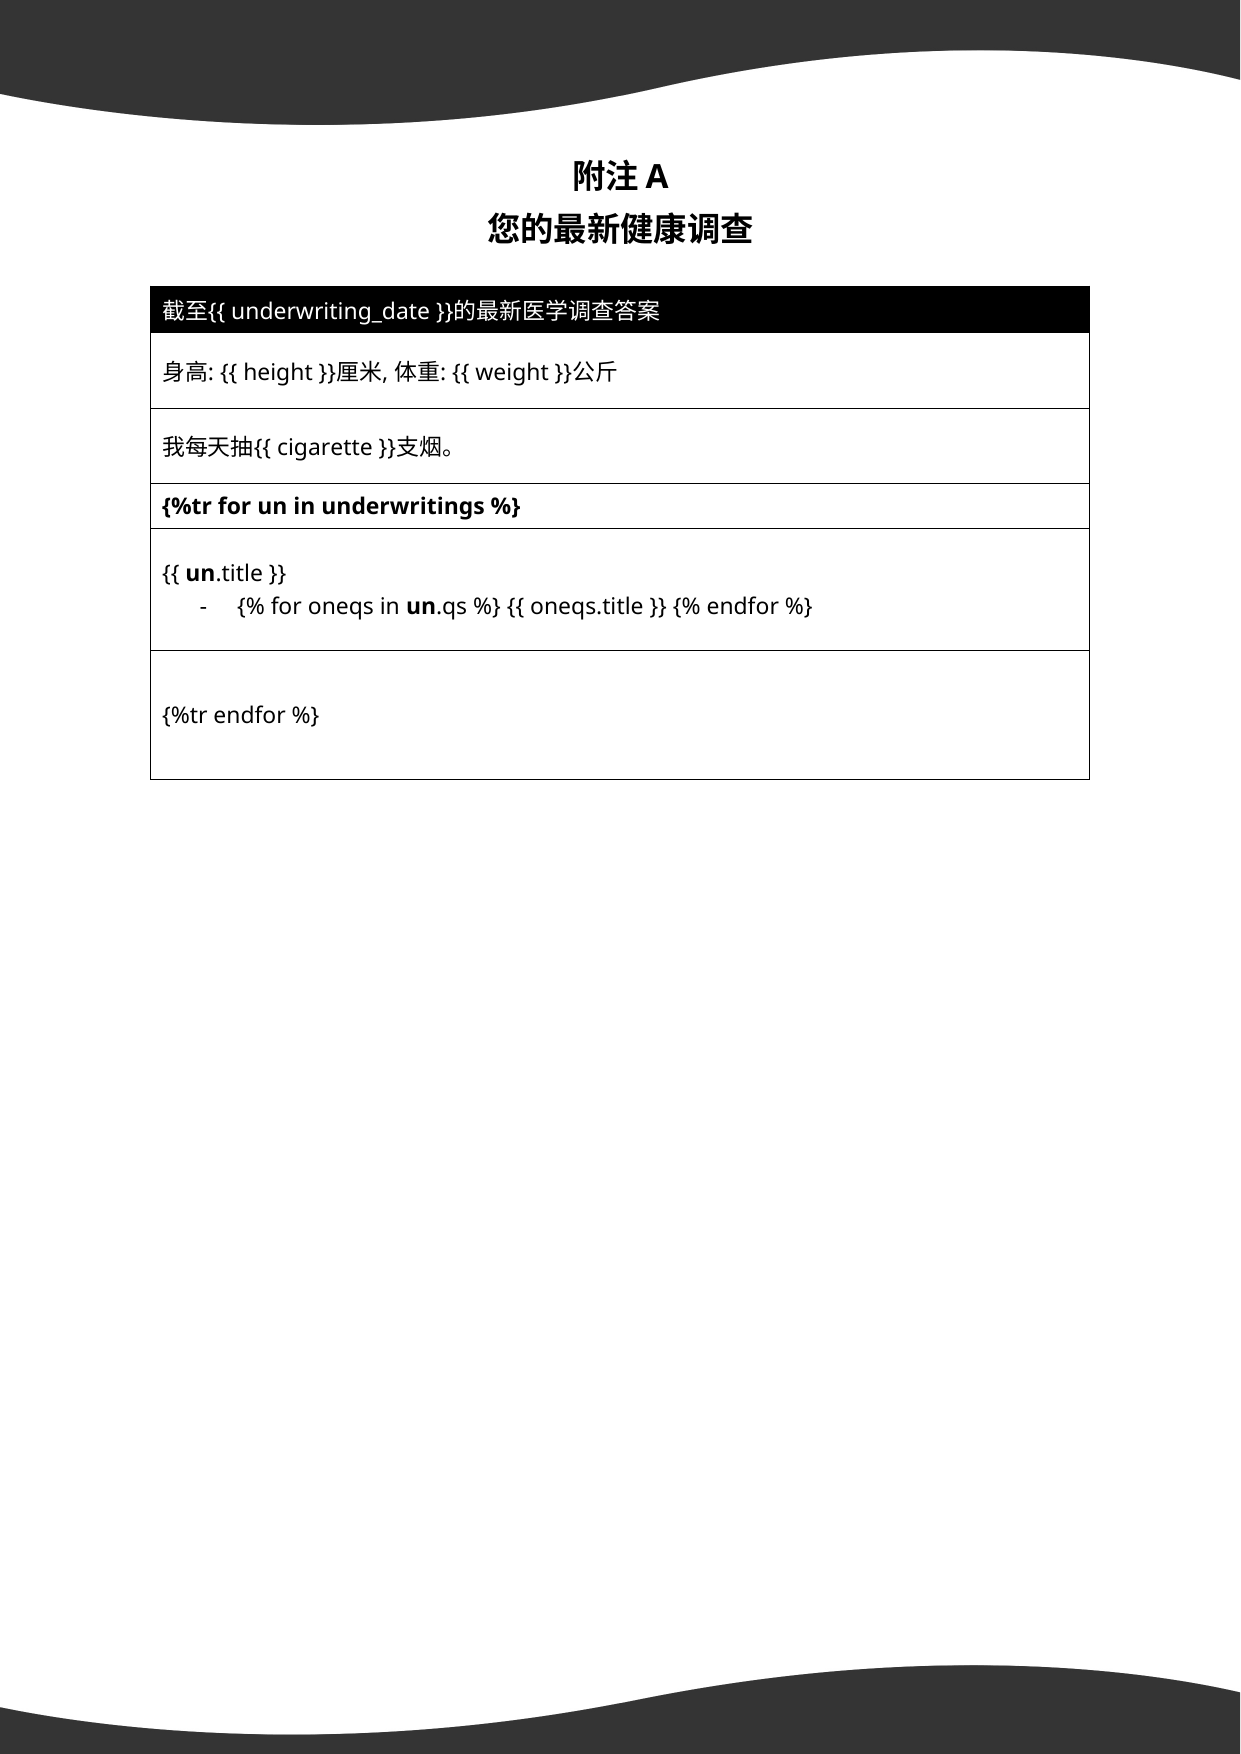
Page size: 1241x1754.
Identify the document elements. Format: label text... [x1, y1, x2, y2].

table_cell {%tr endfor %} [151, 651, 1089, 779]
table_header 截至{{ underwriting_date }}的最新医学调查答案 [151, 287, 1089, 332]
table_cell 身高: {{ height }}厘米, 体重: {{ weight }}公斤 [151, 333, 1089, 408]
table_cell 我每天抽{{ cigarette }}支烟。 [151, 409, 1089, 483]
table_cell {{ un.title }} {% for oneqs in un.qs %} {{ oneqs.title }} {% endfor %} [151, 529, 1089, 649]
subtitle 附注A 您的最新健康调查 [150, 150, 1090, 251]
picture [0, 0, 1241, 1754]
table_cell {%tr for un in underwritings %} [151, 484, 1089, 528]
